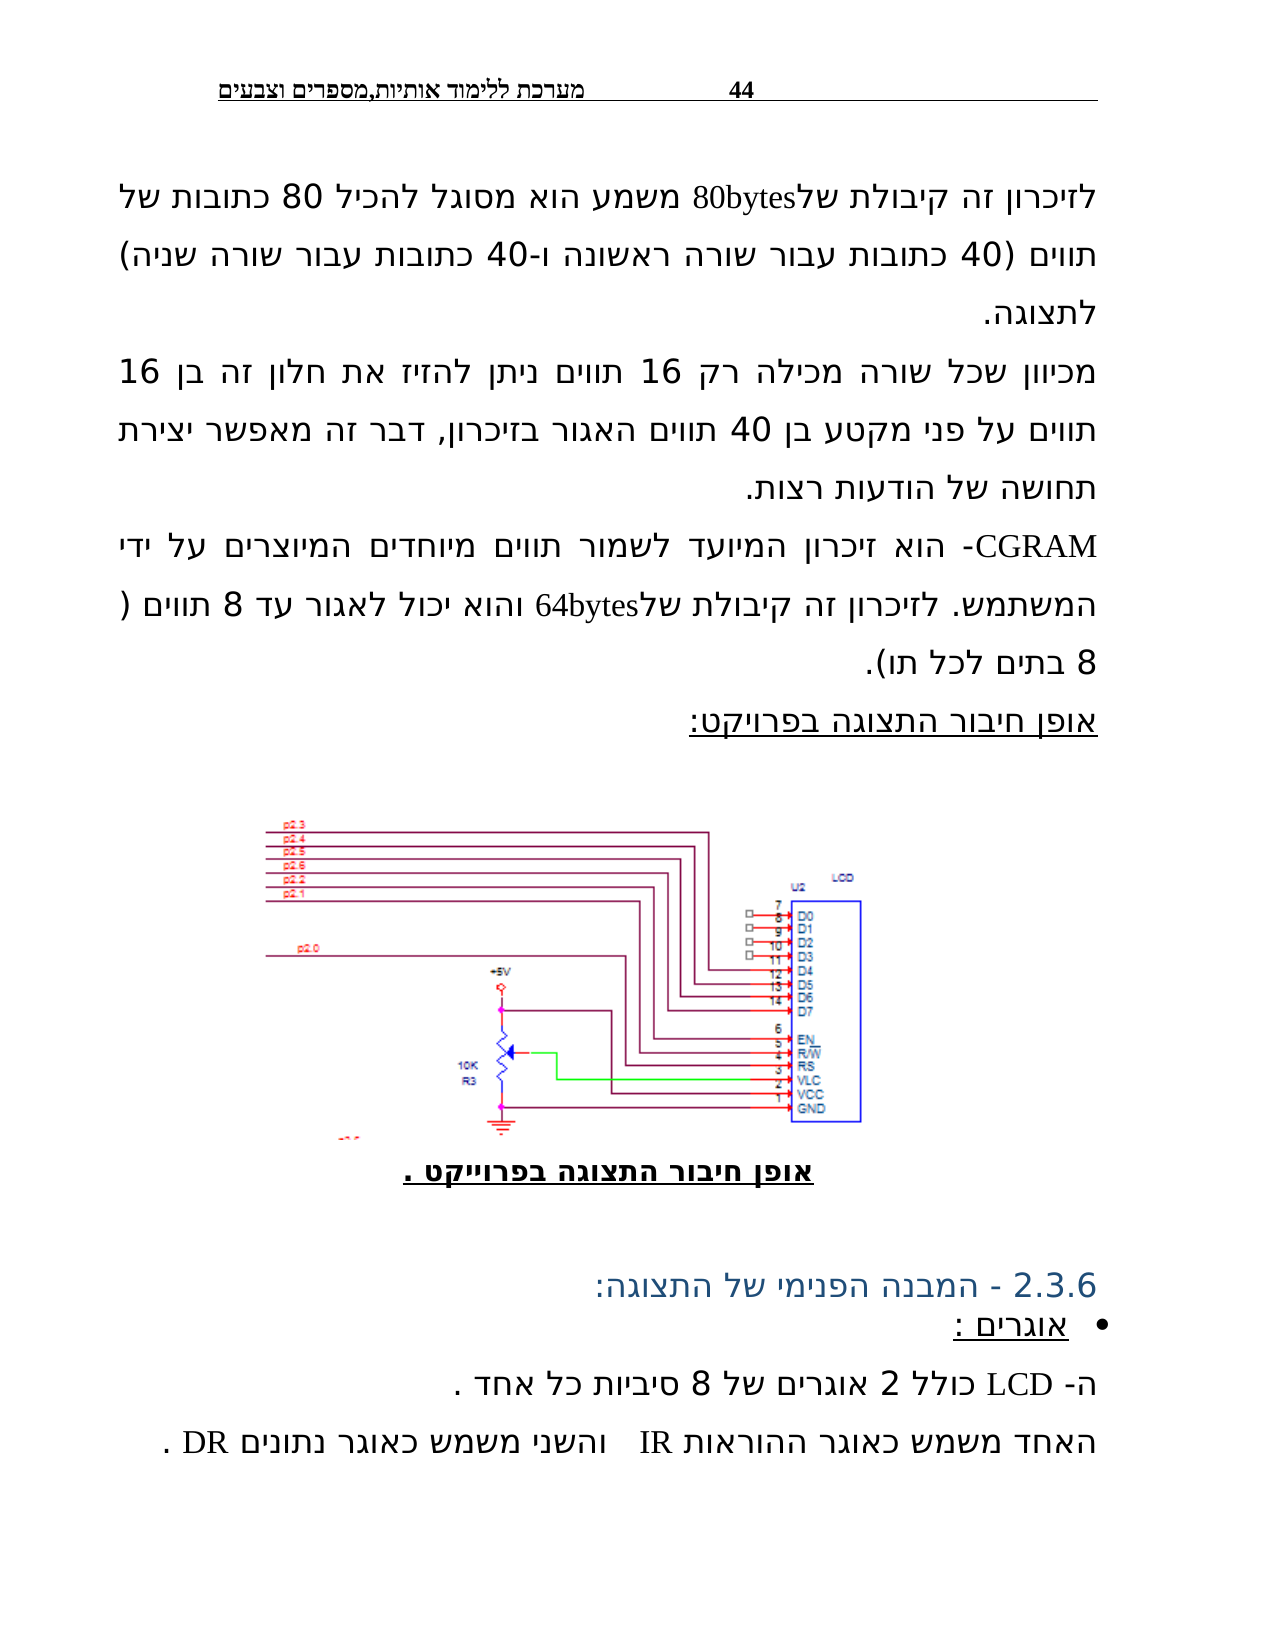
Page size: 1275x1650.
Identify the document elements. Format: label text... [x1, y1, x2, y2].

subtitle 2.3.6 - המבנה הפנימי של התצוגה: [118, 1267, 1098, 1306]
text לזיכרון זה קיבולת של80bytes משמע הוא מסוגל להכיל 80 כתובות של תווים (40 כתובות עבור שורה ראשונה ו-40 כתובות עבור שורה שניה) לתצוגה. [118, 177, 1098, 333]
text האחד משמש כאוגר ההוראות IR והשני משמש כאוגר נתונים DR . [118, 1422, 1098, 1461]
text CGRAM- הוא זיכרון המיועד לשמור תווים מיוחדים המיוצרים על ידי המשתמש. לזיכרון זה קיבולת של64bytes והוא יכול לאגור עד 8 תווים (8 בתים לכל תו). [118, 527, 1098, 682]
text ה- LCD כולל 2 אוגרים של 8 סיביות כל אחד . [118, 1364, 1098, 1403]
text אופן חיבור התצוגה בפרויקט: [118, 702, 1098, 741]
text אופן חיבור התצוגה בפרוייקט . [118, 1154, 1098, 1188]
picture [265, 760, 951, 1140]
list אוגרים : [118, 1306, 1098, 1344]
text מכיוון שכל שורה מכילה רק 16 תווים ניתן להזיז את חלון זה בן 16 תווים על פני מקטע בן 40 תווים האגור בזיכרון, דבר זה מאפשר יצירת תחושה של הודעות רצות. [118, 352, 1098, 507]
